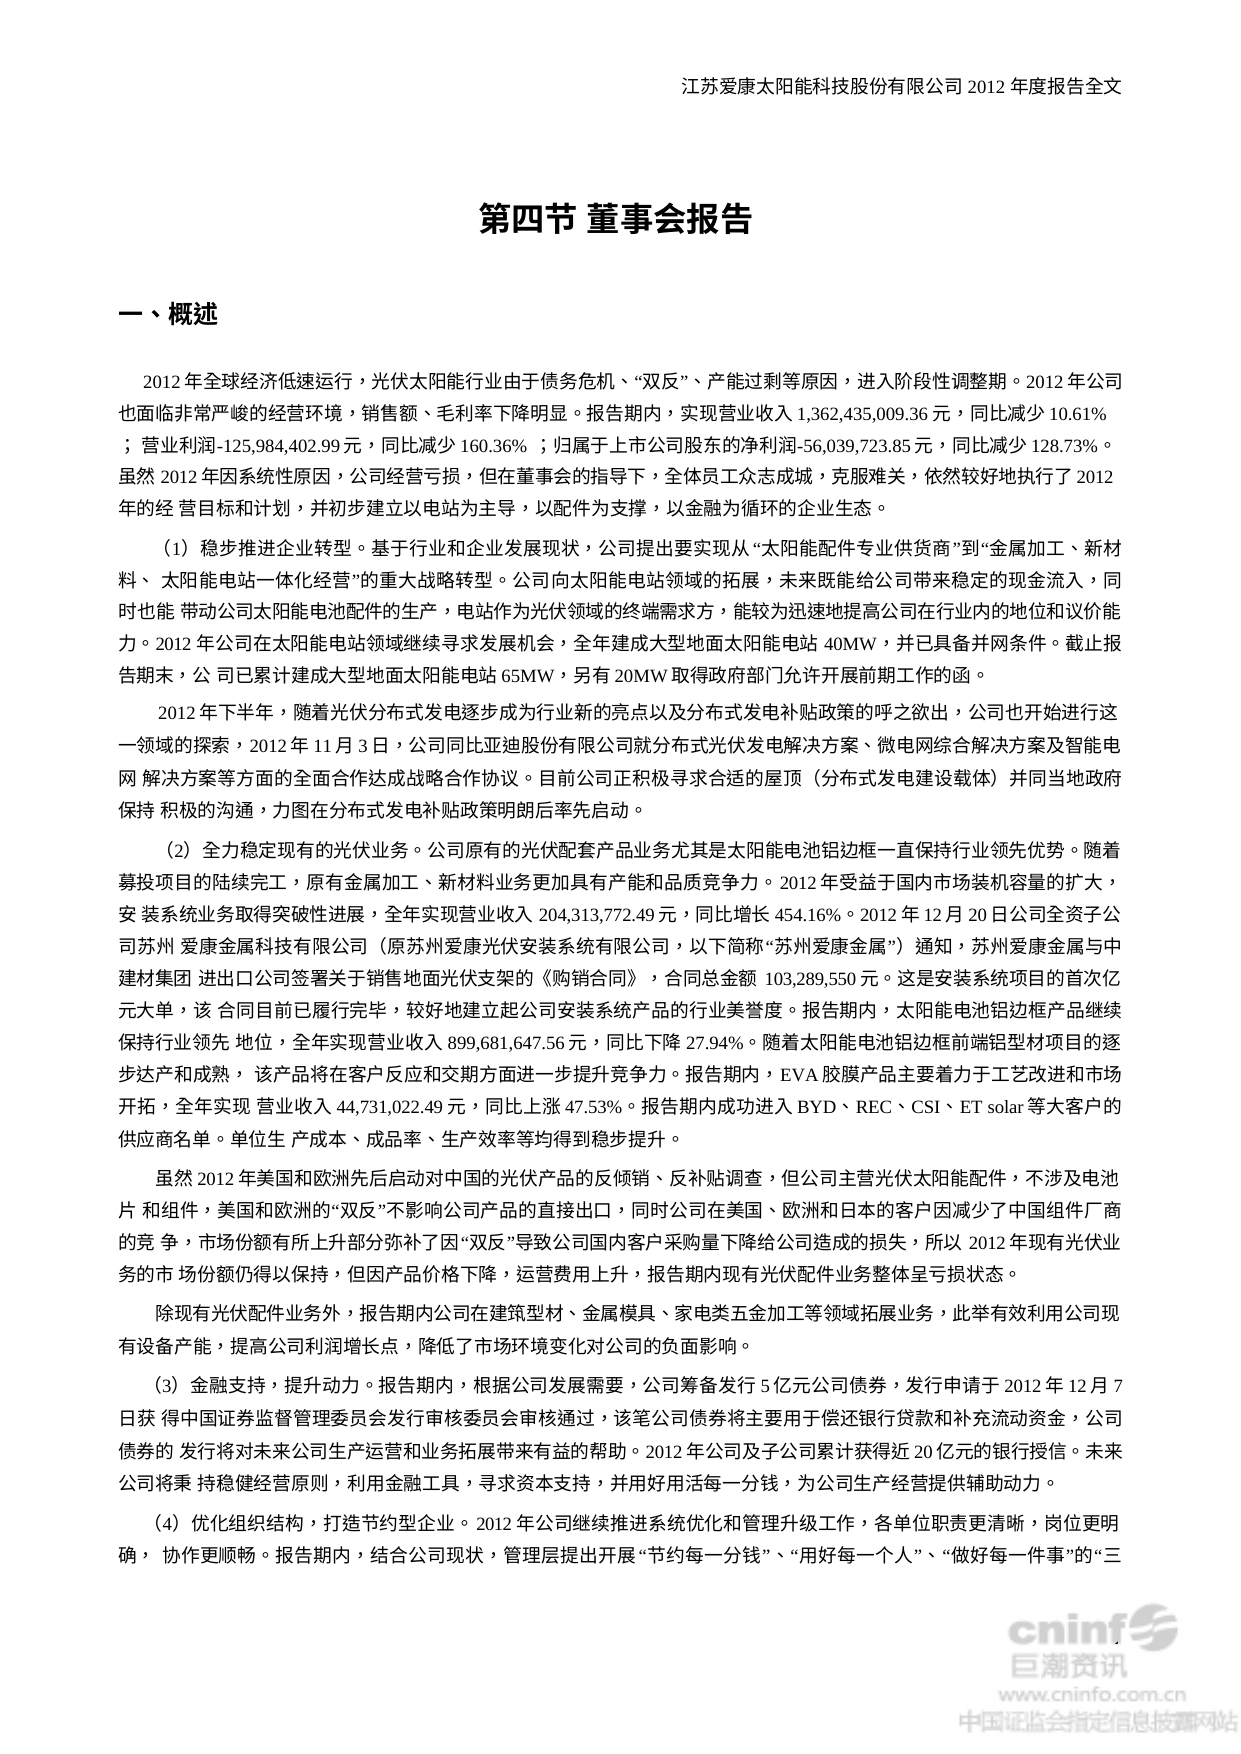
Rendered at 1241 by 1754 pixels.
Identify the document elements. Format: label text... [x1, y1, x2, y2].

text （2）全力稳定现有的光伏业务。公司原有的光伏配套产品业务尤其是太阳能电池铝边框一直保持行业领先优势。随着 募投项目的陆续完工，原有金属加工、新材料业务更加具有产能和品质竞争力。2012年受益于国内市场装机容量的扩大，安 装系统业务取得突破性进展，全年实现营业收入204,313,772.49元，同比增长454.16%。2012年12月20日公司全资子公司苏州 爱康金属科技有限公司（原苏州爱康光伏安装系统有限公司，以下简称“苏州爱康金属”）通知，苏州爱康金属与中建材集团 进出口公司签署关于销售地面光伏支架的《购销合同》，合同总金额103,289,550元。这是安装系统项目的首次亿元大单，该 合同目前已履行完毕，较好地建立起公司安装系统产品的行业美誉度。报告期内，太阳能电池铝边框产品继续保持行业领先 地位，全年实现营业收入899,681,647.56元，同比下降27.94%。随着太阳能电池铝边框前端铝型材项目的逐步达产和成熟， 该产品将在客户反应和交期方面进一步提升竞争力。报告期内，EVA胶膜产品主要着力于工艺改进和市场开拓，全年实现 营业收入44,731,022.49元，同比上涨47.53%。报告期内成功进入BYD、REC、CSI、ET solar等大客户的供应商名单。单位生 产成本、成品率、生产效率等均得到稳步提升。 [118, 837, 1123, 1151]
subtitle 一、概述 [118, 297, 1124, 331]
text （1）稳步推进企业转型。基于行业和企业发展现状，公司提出要实现从“太阳能配件专业供货商”到“金属加工、新材料、 太阳能电站一体化经营”的重大战略转型。公司向太阳能电站领域的拓展，未来既能给公司带来稳定的现金流入，同时也能 带动公司太阳能电池配件的生产，电站作为光伏领域的终端需求方，能较为迅速地提高公司在行业内的地位和议价能力。2012 年公司在太阳能电站领域继续寻求发展机会，全年建成大型地面太阳能电站40MW，并已具备并网条件。截止报告期末，公 司已累计建成大型地面太阳能电站65MW，另有20MW取得政府部门允许开展前期工作的函。 [118, 535, 1123, 688]
subtitle 第四节 董事会报告 [478, 196, 1124, 241]
text 2012年下半年，随着光伏分布式发电逐步成为行业新的亮点以及分布式发电补贴政策的呼之欲出，公司也开始进行这 一领域的探索，2012年11月3日，公司同比亚迪股份有限公司就分布式光伏发电解决方案、微电网综合解决方案及智能电网 解决方案等方面的全面合作达成战略合作协议。目前公司正积极寻求合适的屋顶（分布式发电建设载体）并同当地政府保持 积极的沟通，力图在分布式发电补贴政策明朗后率先启动。 [118, 700, 1122, 823]
picture [958, 1593, 1241, 1754]
text 虽然2012年美国和欧洲先后启动对中国的光伏产品的反倾销、反补贴调查，但公司主营光伏太阳能配件，不涉及电池片 和组件，美国和欧洲的“双反”不影响公司产品的直接出口，同时公司在美国、欧洲和日本的客户因减少了中国组件厂商的竞 争，市场份额有所上升部分弥补了因“双反”导致公司国内客户采购量下降给公司造成的损失，所以2012年现有光伏业务的市 场份额仍得以保持，但因产品价格下降，运营费用上升，报告期内现有光伏配件业务整体呈亏损状态。 [118, 1165, 1122, 1286]
text 2012年全球经济低速运行，光伏太阳能行业由于债务危机、“双反”、产能过剩等原因，进入阶段性调整期。2012年公司 也面临非常严峻的经营环境，销售额、毛利率下降明显。报告期内，实现营业收入1,362,435,009.36 元，同比减少10.61% ； 营业利润-125,984,402.99元，同比减少160.36% ；归属于上市公司股东的净利润-56,039,723.85元，同比减少128.73%。虽然 2012年因系统性原因，公司经营亏损，但在董事会的指导下，全体员工众志成城，克服难关，依然较好地执行了2012年的经 营目标和计划，并初步建立以电站为主导，以配件为支撑，以金融为循环的企业生态。 [118, 368, 1131, 521]
text 除现有光伏配件业务外，报告期内公司在建筑型材、金属模具、家电类五金加工等领域拓展业务，此举有效利用公司现 有设备产能，提高公司利润增长点，降低了市场环境变化对公司的负面影响。 [118, 1300, 1122, 1359]
text （3）金融支持，提升动力。报告期内，根据公司发展需要，公司筹备发行5亿元公司债券，发行申请于2012年12月7日获 得中国证券监督管理委员会发行审核委员会审核通过，该笔公司债券将主要用于偿还银行贷款和补充流动资金，公司债券的 发行将对未来公司生产运营和业务拓展带来有益的帮助。2012年公司及子公司累计获得近20亿元的银行授信。未来公司将秉 持稳健经营原则，利用金融工具，寻求资本支持，并用好用活每一分钱，为公司生产经营提供辅助动力。 [118, 1373, 1123, 1496]
